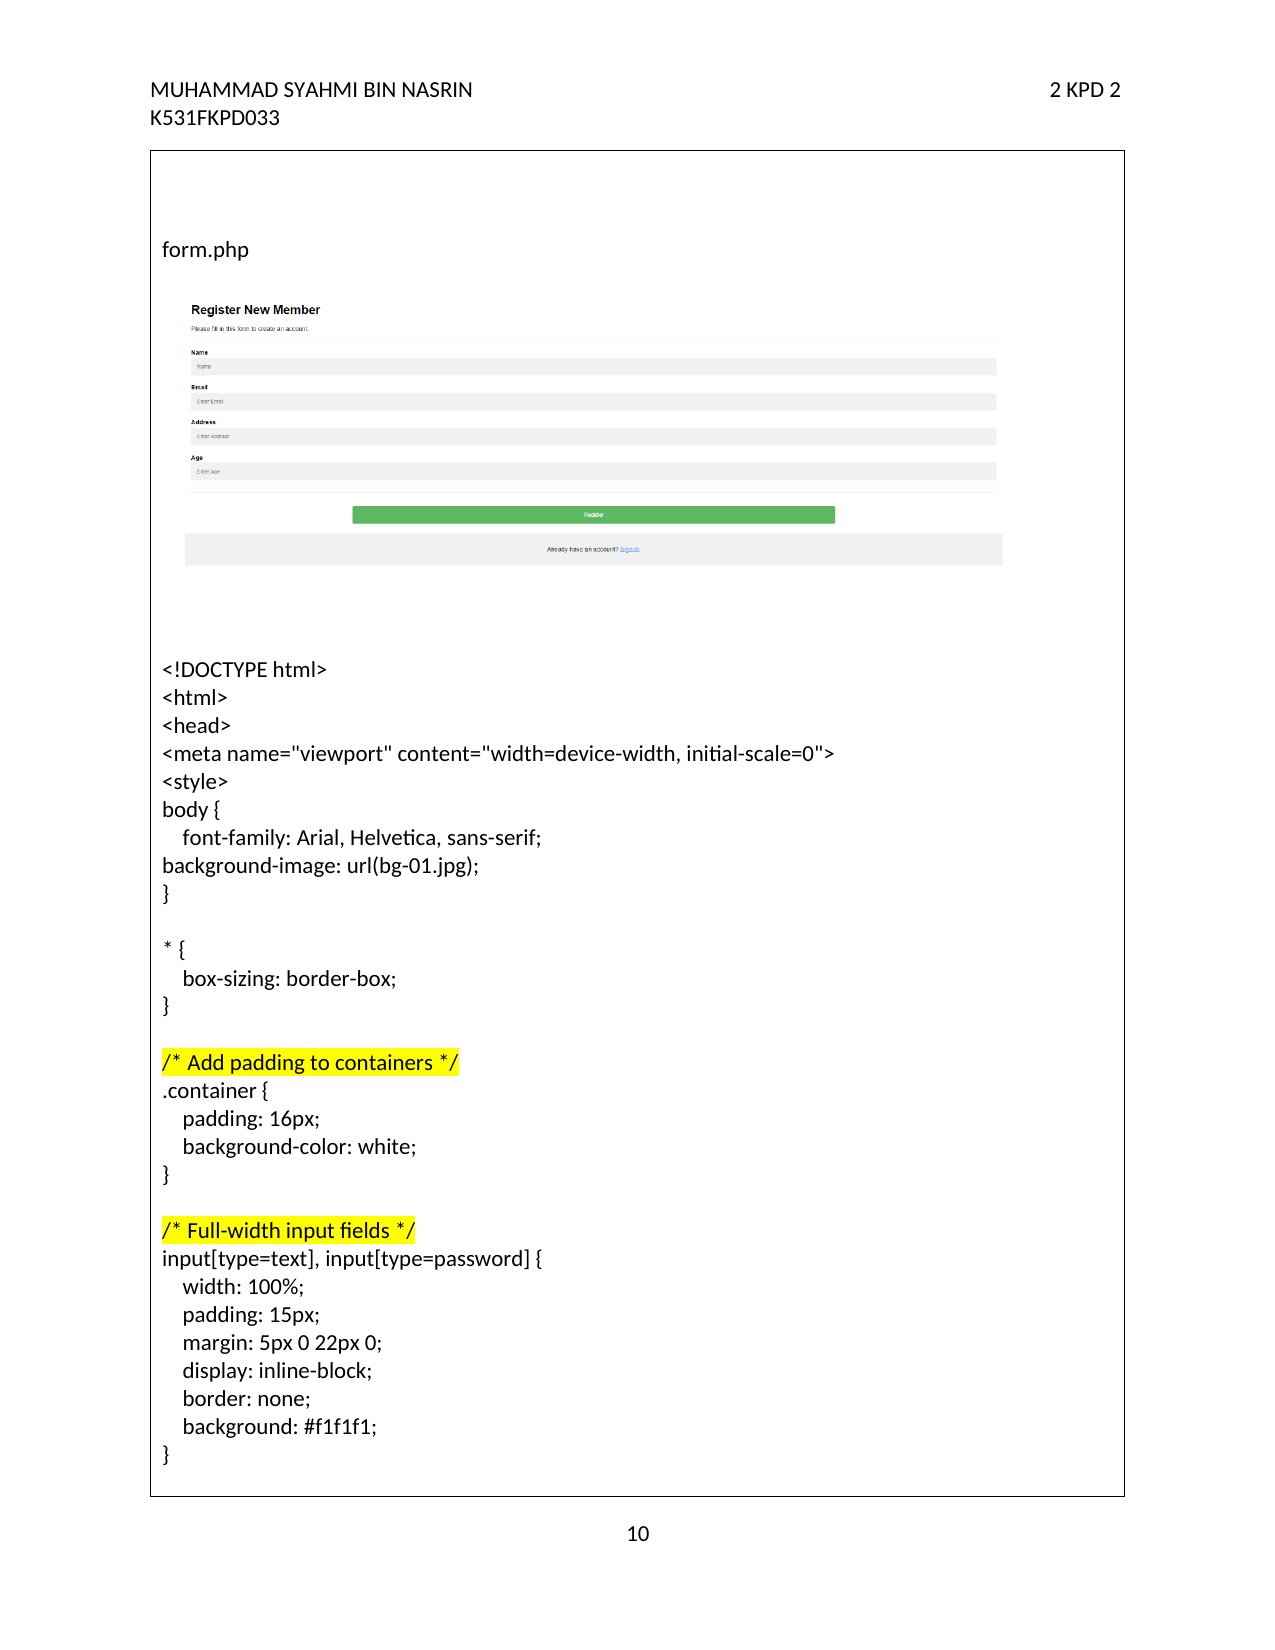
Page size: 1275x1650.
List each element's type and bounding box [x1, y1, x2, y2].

picture [182, 291, 1003, 639]
table_header [151, 151, 1124, 1496]
